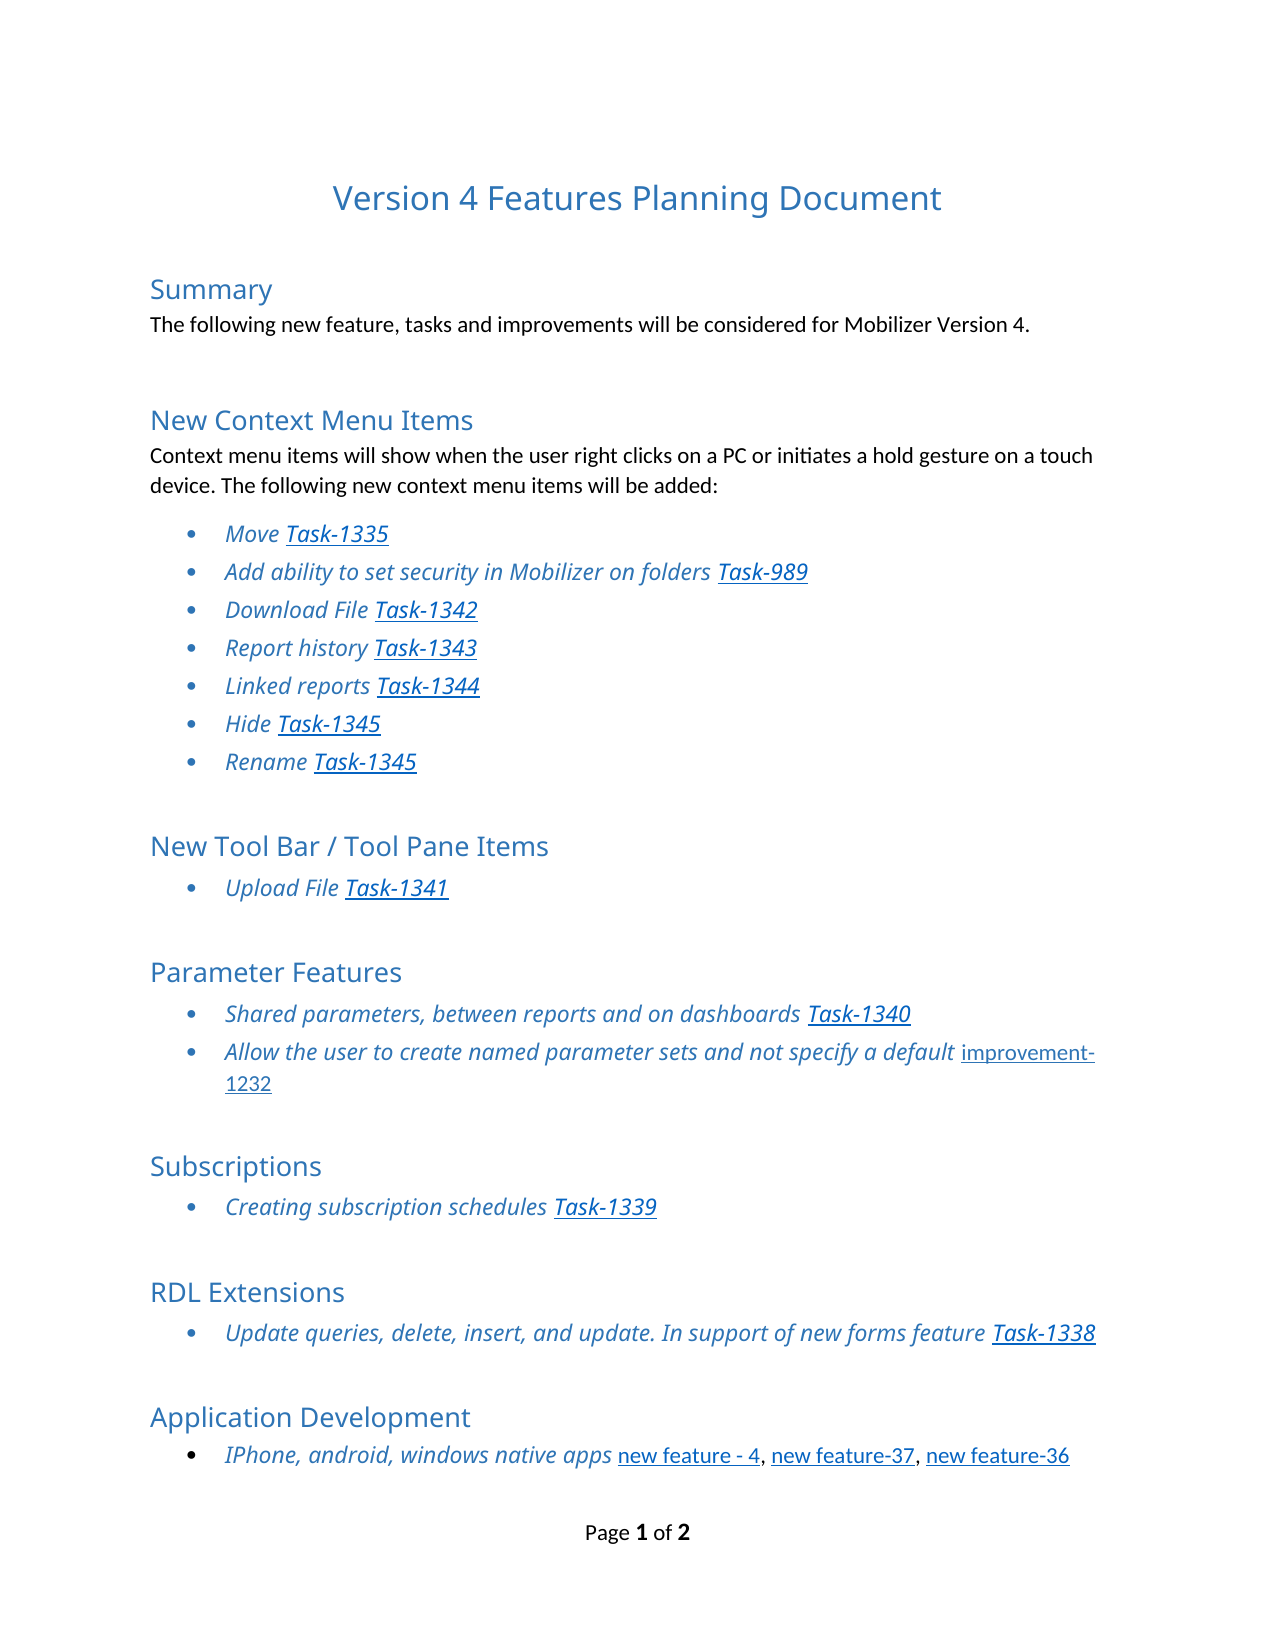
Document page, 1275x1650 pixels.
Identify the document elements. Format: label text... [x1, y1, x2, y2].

text Creating subscription schedules Task-1339 [187, 1191, 1125, 1222]
subtitle Summary [150, 271, 1125, 308]
text Shared parameters, between reports and on dashboards Task-1340 [187, 997, 1125, 1029]
text Allow the user to create named parameter sets and not specify a default improvement-1232 [187, 1035, 1125, 1097]
text Context menu items will show when the user right clicks on a PC or initiates a hold gesture on a touch device. The following new context menu items will be added: [150, 441, 1125, 499]
subtitle New Tool Bar / Tool Pane Items [150, 828, 1125, 864]
text Move Task-1335 [187, 518, 1125, 549]
subtitle Subscriptions [150, 1147, 1125, 1184]
text The following new feature, tasks and improvements will be considered for Mobilizer Version 4. [150, 311, 1125, 339]
text Report history Task-1343 [187, 632, 1125, 663]
text Linked reports Task-1344 [187, 670, 1125, 701]
subtitle Application Development [150, 1399, 1125, 1436]
text Rename Task-1345 [187, 746, 1125, 777]
text Update queries, delete, insert, and update. In support of new forms feature Task-1338 [187, 1317, 1125, 1348]
text Add ability to set security in Mobilizer on folders Task-989 [187, 556, 1125, 587]
subtitle RDL Extensions [150, 1273, 1125, 1310]
text Hide Task-1345 [187, 708, 1125, 739]
subtitle New Context Menu Items [150, 401, 1125, 438]
subtitle Version 4 Features Planning Document [150, 175, 1125, 220]
text Upload File Task-1341 [187, 872, 1125, 903]
subtitle Parameter Features [150, 953, 1125, 990]
text Download File Task-1342 [187, 594, 1125, 625]
list IPhone, android, windows native apps new feature - 4, new feature-37, new feature-36 [187, 1439, 1125, 1470]
